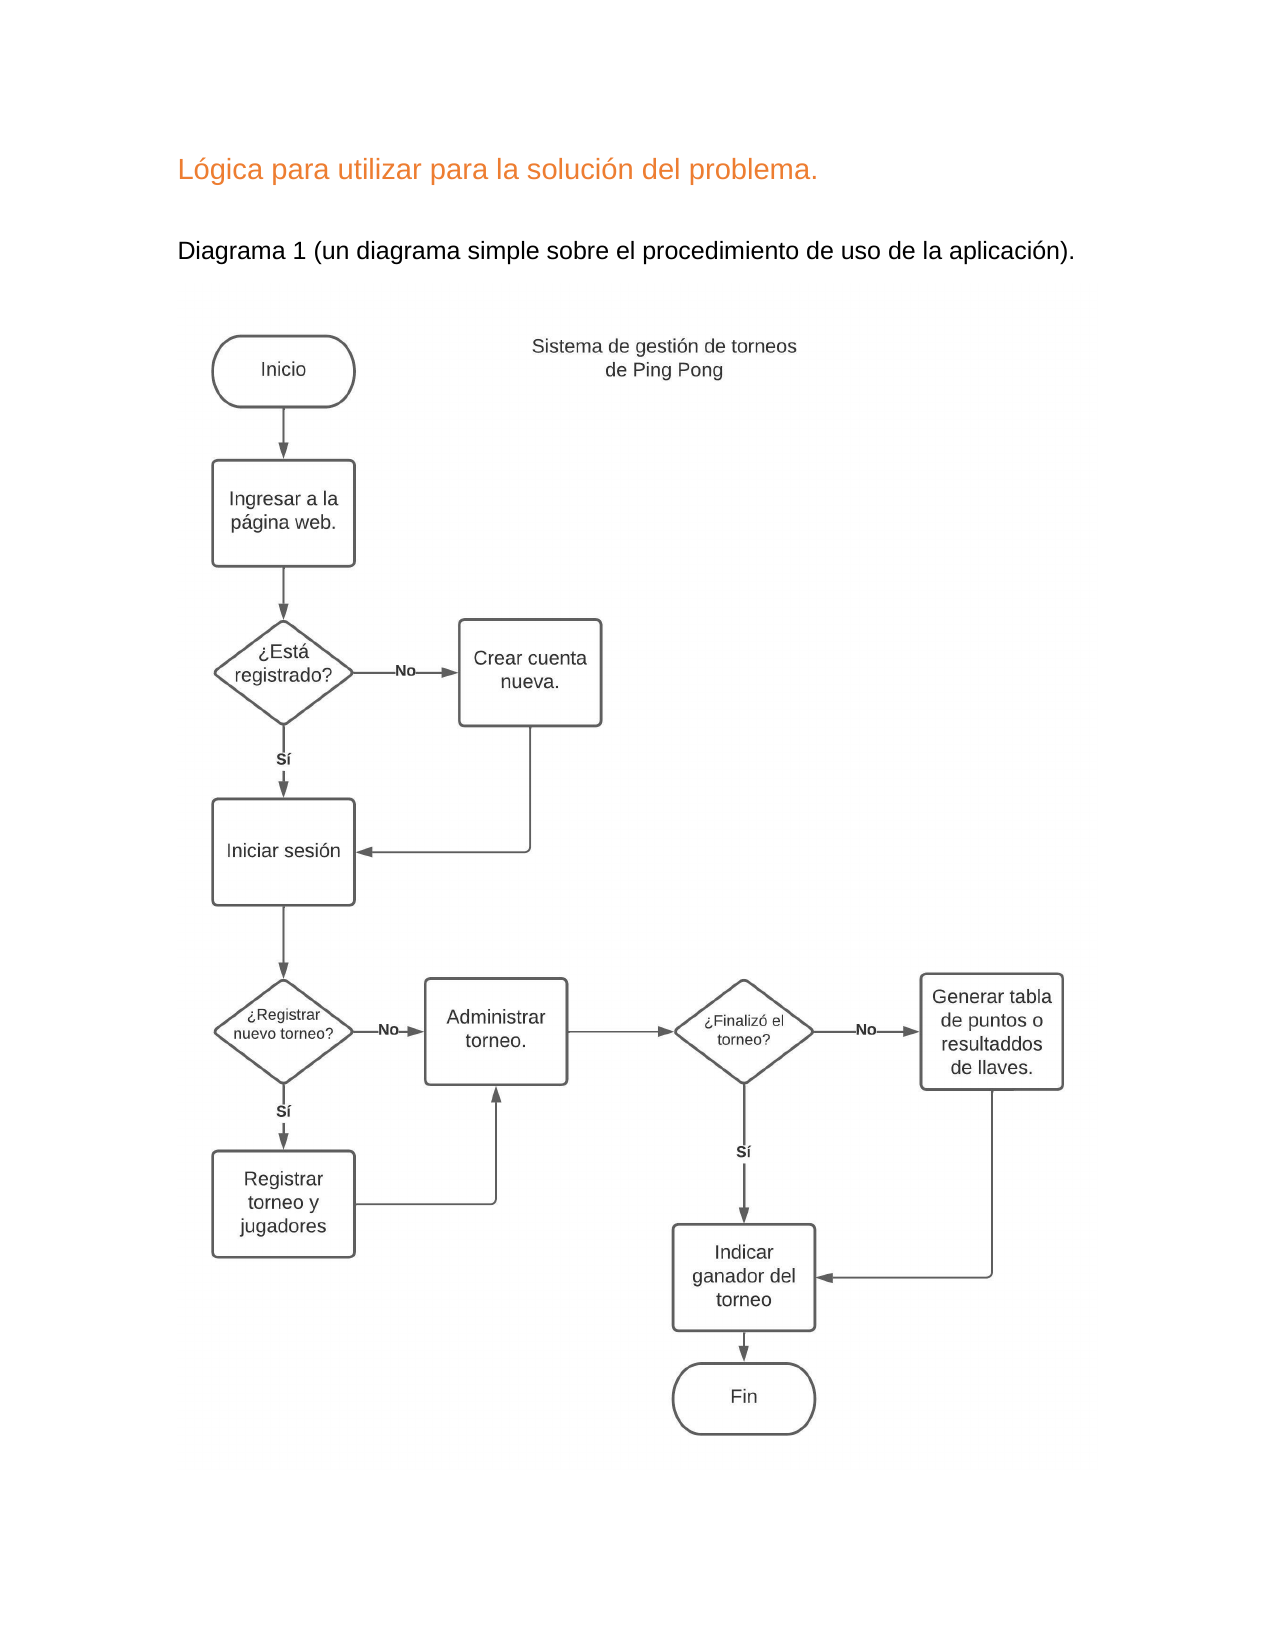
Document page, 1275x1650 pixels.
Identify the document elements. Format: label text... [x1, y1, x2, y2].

text Diagrama 1 (un diagrama simple sobre el procedimiento de uso de la aplicación). [177, 236, 1098, 264]
subtitle Lógica para utilizar para la solución del problema. [177, 152, 1098, 185]
picture [177, 283, 1098, 1470]
